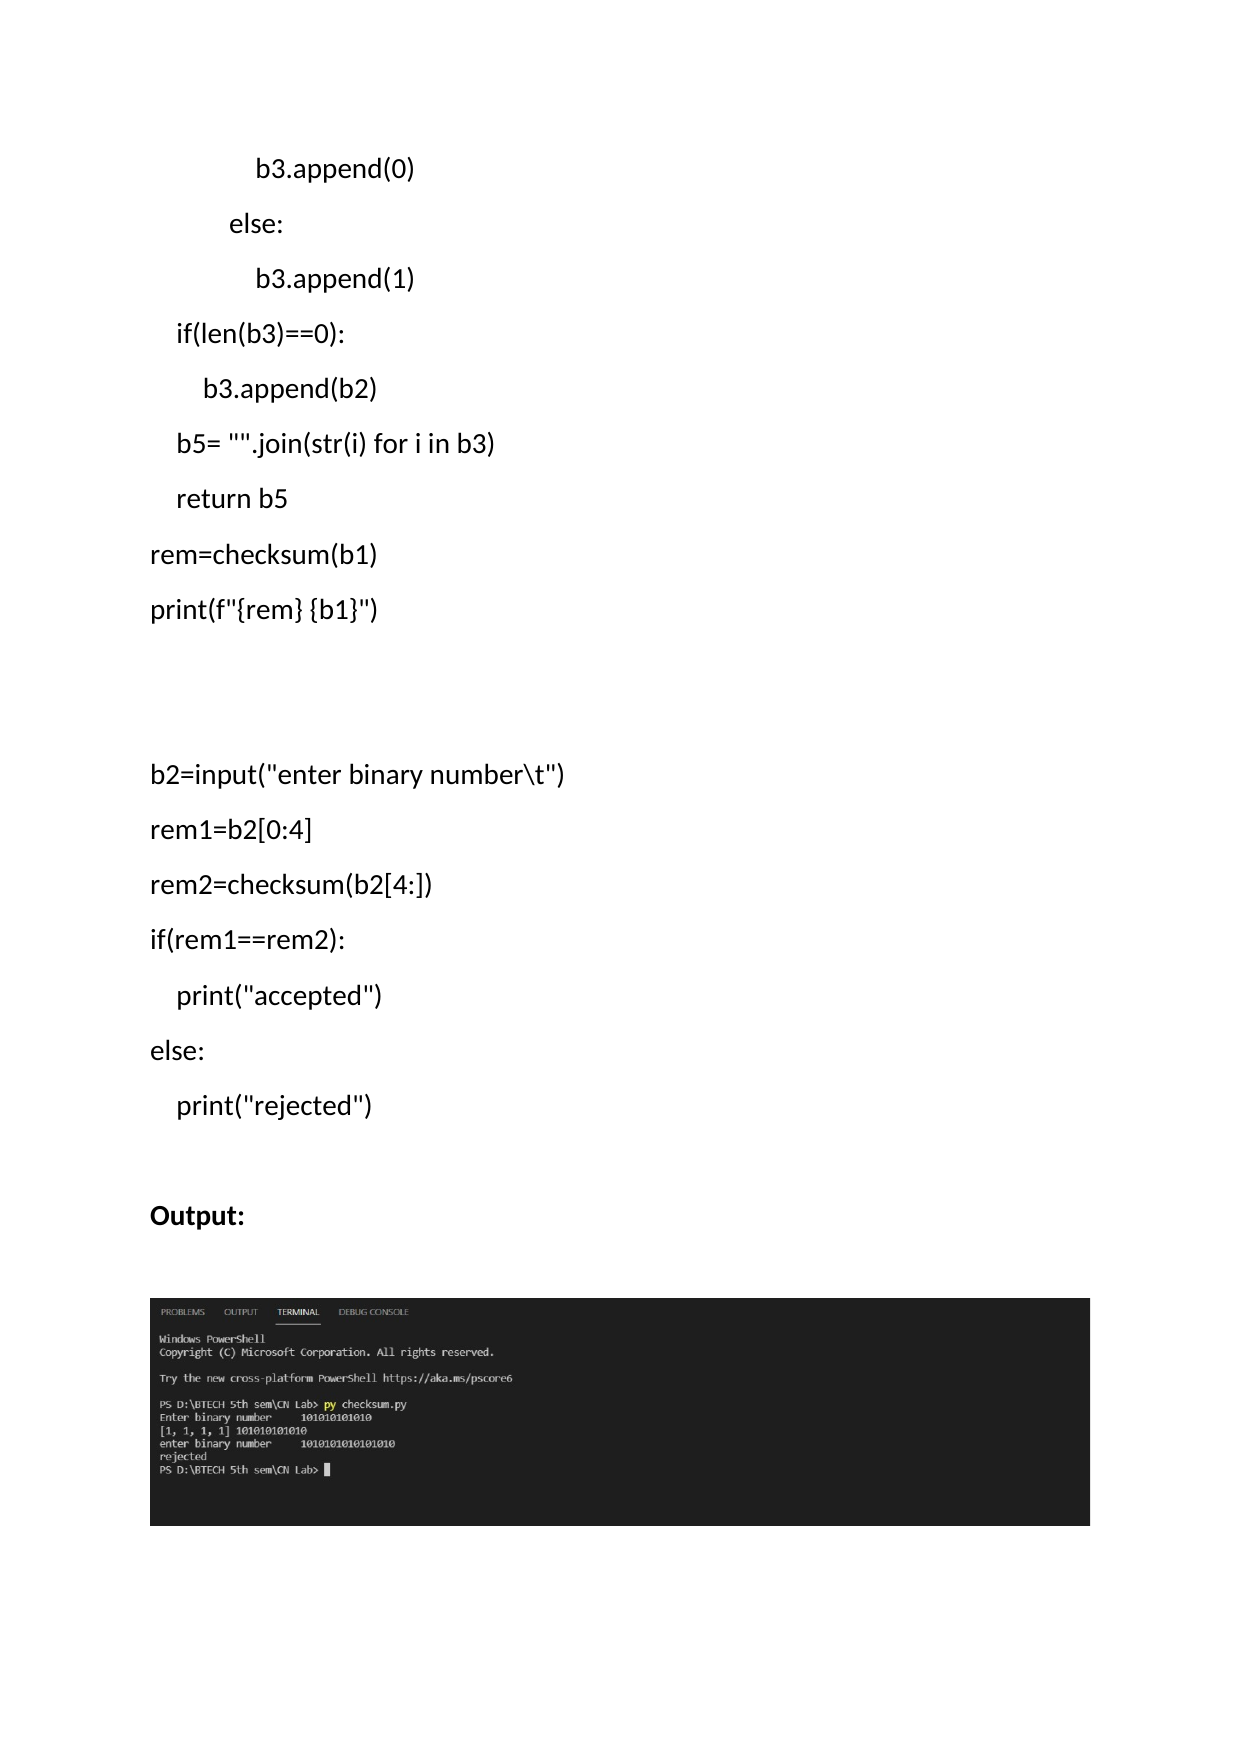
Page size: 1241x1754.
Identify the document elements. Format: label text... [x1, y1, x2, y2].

text b3.append(0) [150, 150, 1090, 186]
text else: [150, 205, 1090, 241]
text b3.append(1) [150, 260, 1090, 296]
text print(f"{rem} {b1}") [150, 591, 1090, 626]
text b3.append(b2) [150, 370, 1090, 406]
text return b5 [150, 481, 1090, 516]
text b5= "".join(str(i) for i in b3) [150, 426, 1090, 461]
text print("rejected") [150, 1087, 1090, 1122]
text b2=input("enter binary number\t") [150, 756, 1090, 792]
text if(len(b3)==0): [150, 315, 1090, 351]
text Output: [150, 1197, 1090, 1233]
text rem=checksum(b1) [150, 536, 1090, 571]
text print("accepted") [150, 977, 1090, 1012]
text else: [150, 1032, 1090, 1067]
text rem2=checksum(b2[4:]) [150, 866, 1090, 902]
picture [150, 1298, 1091, 1526]
text if(rem1==rem2): [150, 921, 1090, 957]
text rem1=b2[0:4] [150, 811, 1090, 847]
